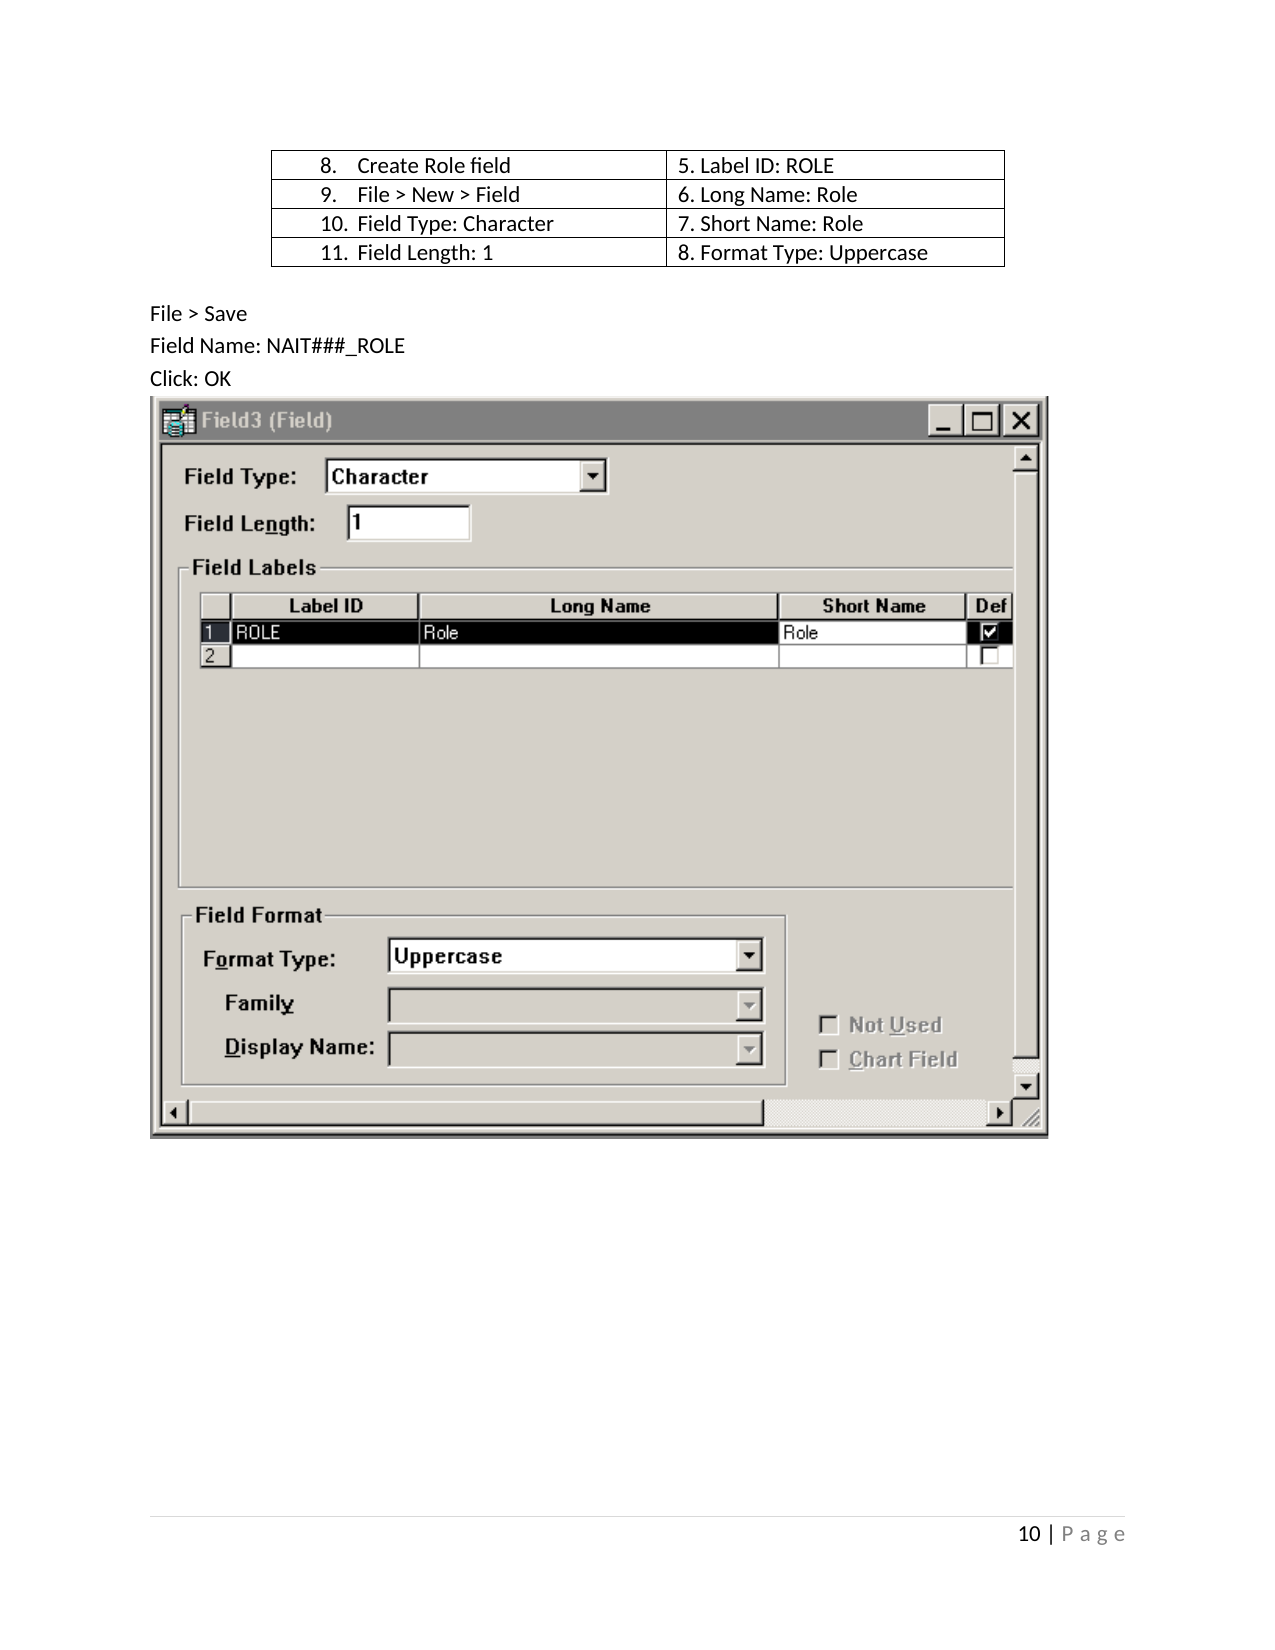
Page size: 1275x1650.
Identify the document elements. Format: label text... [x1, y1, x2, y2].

text Field Name: NAIT###_ROLE [150, 332, 1125, 360]
table_cell Field Type: Character [272, 209, 666, 237]
table_header Create Role field [272, 151, 666, 179]
table_cell 8. Format Type: Uppercase [667, 238, 1004, 266]
text Click: OK [150, 364, 1125, 392]
table_cell Field Length: 1 [272, 238, 666, 266]
table_header 5. Label ID: ROLE [667, 151, 1004, 179]
table_cell 7. Short Name: Role [667, 209, 1004, 237]
table_cell File > New > Field [272, 180, 666, 208]
text File > Save [150, 299, 1125, 327]
table_cell 6. Long Name: Role [667, 180, 1004, 208]
picture [150, 396, 1049, 1139]
